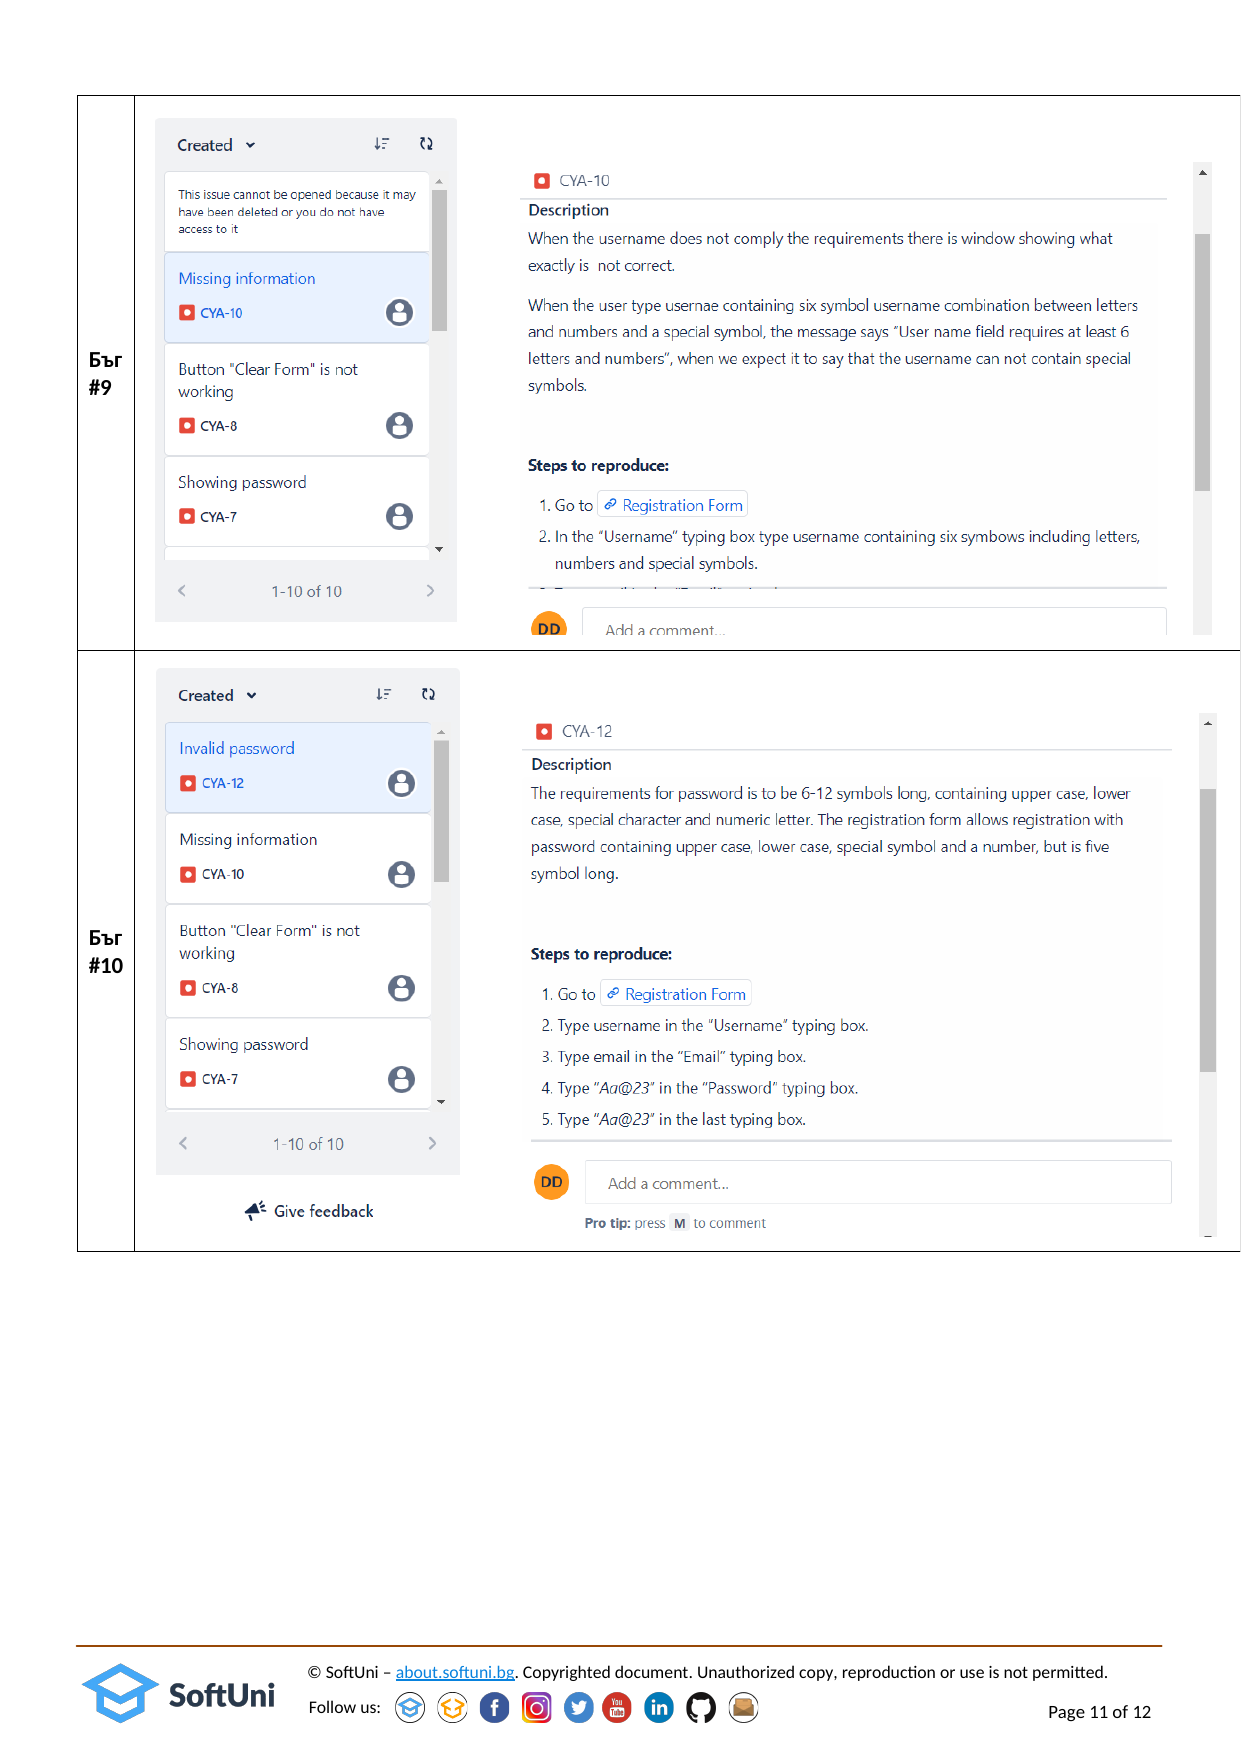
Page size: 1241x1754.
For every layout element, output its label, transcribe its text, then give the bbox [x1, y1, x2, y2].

picture [644, 1714, 653, 1723]
picture [658, 1705, 667, 1714]
picture [479, 1692, 510, 1723]
table_cell [135, 96, 1240, 649]
picture [728, 1692, 759, 1723]
picture [665, 1714, 674, 1723]
picture [564, 1692, 594, 1723]
table_cell Бъг #9 [78, 96, 134, 649]
picture [395, 1692, 425, 1723]
picture [522, 1692, 552, 1723]
picture [145, 111, 1233, 635]
picture [686, 1692, 716, 1723]
picture [665, 1692, 674, 1701]
picture [145, 665, 1233, 1237]
table_cell Бъг #10 [78, 651, 134, 1251]
picture [602, 1692, 632, 1723]
picture [644, 1692, 653, 1701]
picture [75, 1658, 281, 1729]
table_cell [135, 651, 1240, 1251]
picture [437, 1692, 468, 1723]
